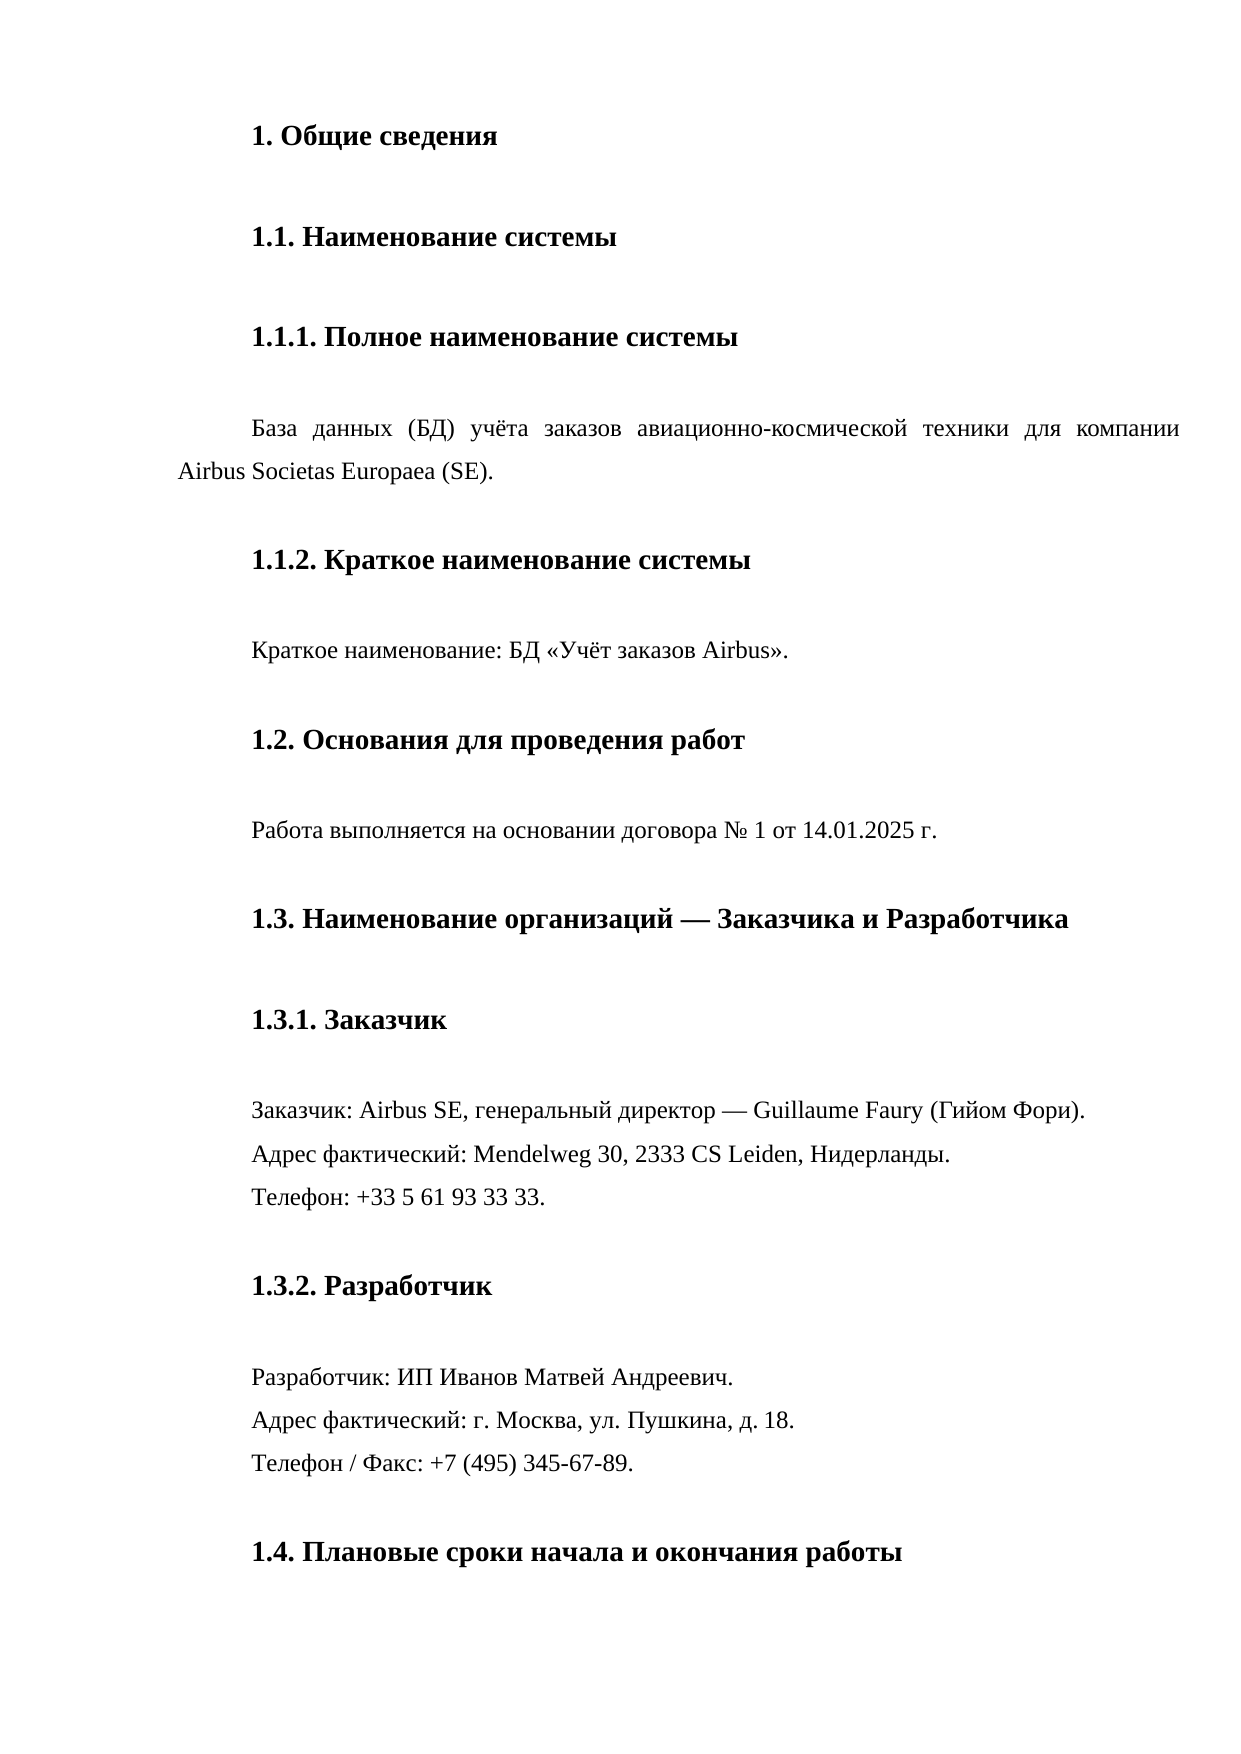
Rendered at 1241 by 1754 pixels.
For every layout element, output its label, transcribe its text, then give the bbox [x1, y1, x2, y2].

text 1. Общие сведения [177, 118, 1181, 152]
text Адрес фактический: Mendelweg 30, 2333 CS Leiden, Нидерланды. [177, 1139, 1181, 1167]
text Телефон: +33 5 61 93 33 33. [177, 1182, 1181, 1211]
text 1.4. Плановые сроки начала и окончания работы [177, 1534, 1181, 1568]
text 1.3.2. Разработчик [177, 1268, 1181, 1302]
text База данных (БД) учёта заказов авиационно-космической техники для компании Airbus Societas Europaea (SE). [177, 413, 1181, 485]
text 1.1.1. Полное наименование системы [177, 319, 1181, 353]
text 1.2. Основания для проведения работ [177, 722, 1181, 755]
text Телефон / Факс: +7 (495) 345-67-89. [177, 1448, 1181, 1477]
text 1.1.2. Краткое наименование системы [177, 542, 1181, 576]
text 1.3. Наименование организаций — Заказчика и Разработчика [177, 902, 1181, 935]
text 1.3.1. Заказчик [177, 1002, 1181, 1036]
text Разработчик: ИП Иванов Матвей Андреевич. [177, 1362, 1181, 1390]
text Работа выполняется на основании договора № 1 от 14.01.2025 г. [177, 815, 1181, 844]
text Заказчик: Airbus SE, генеральный директор — Guillaume Faury (Гийом Фори). [177, 1096, 1181, 1124]
text Краткое наименование: БД «Учёт заказов Airbus». [177, 636, 1181, 664]
text 1.1. Наименование системы [177, 219, 1181, 252]
text Адрес фактический: г. Москва, ул. Пушкина, д. 18. [177, 1405, 1181, 1433]
